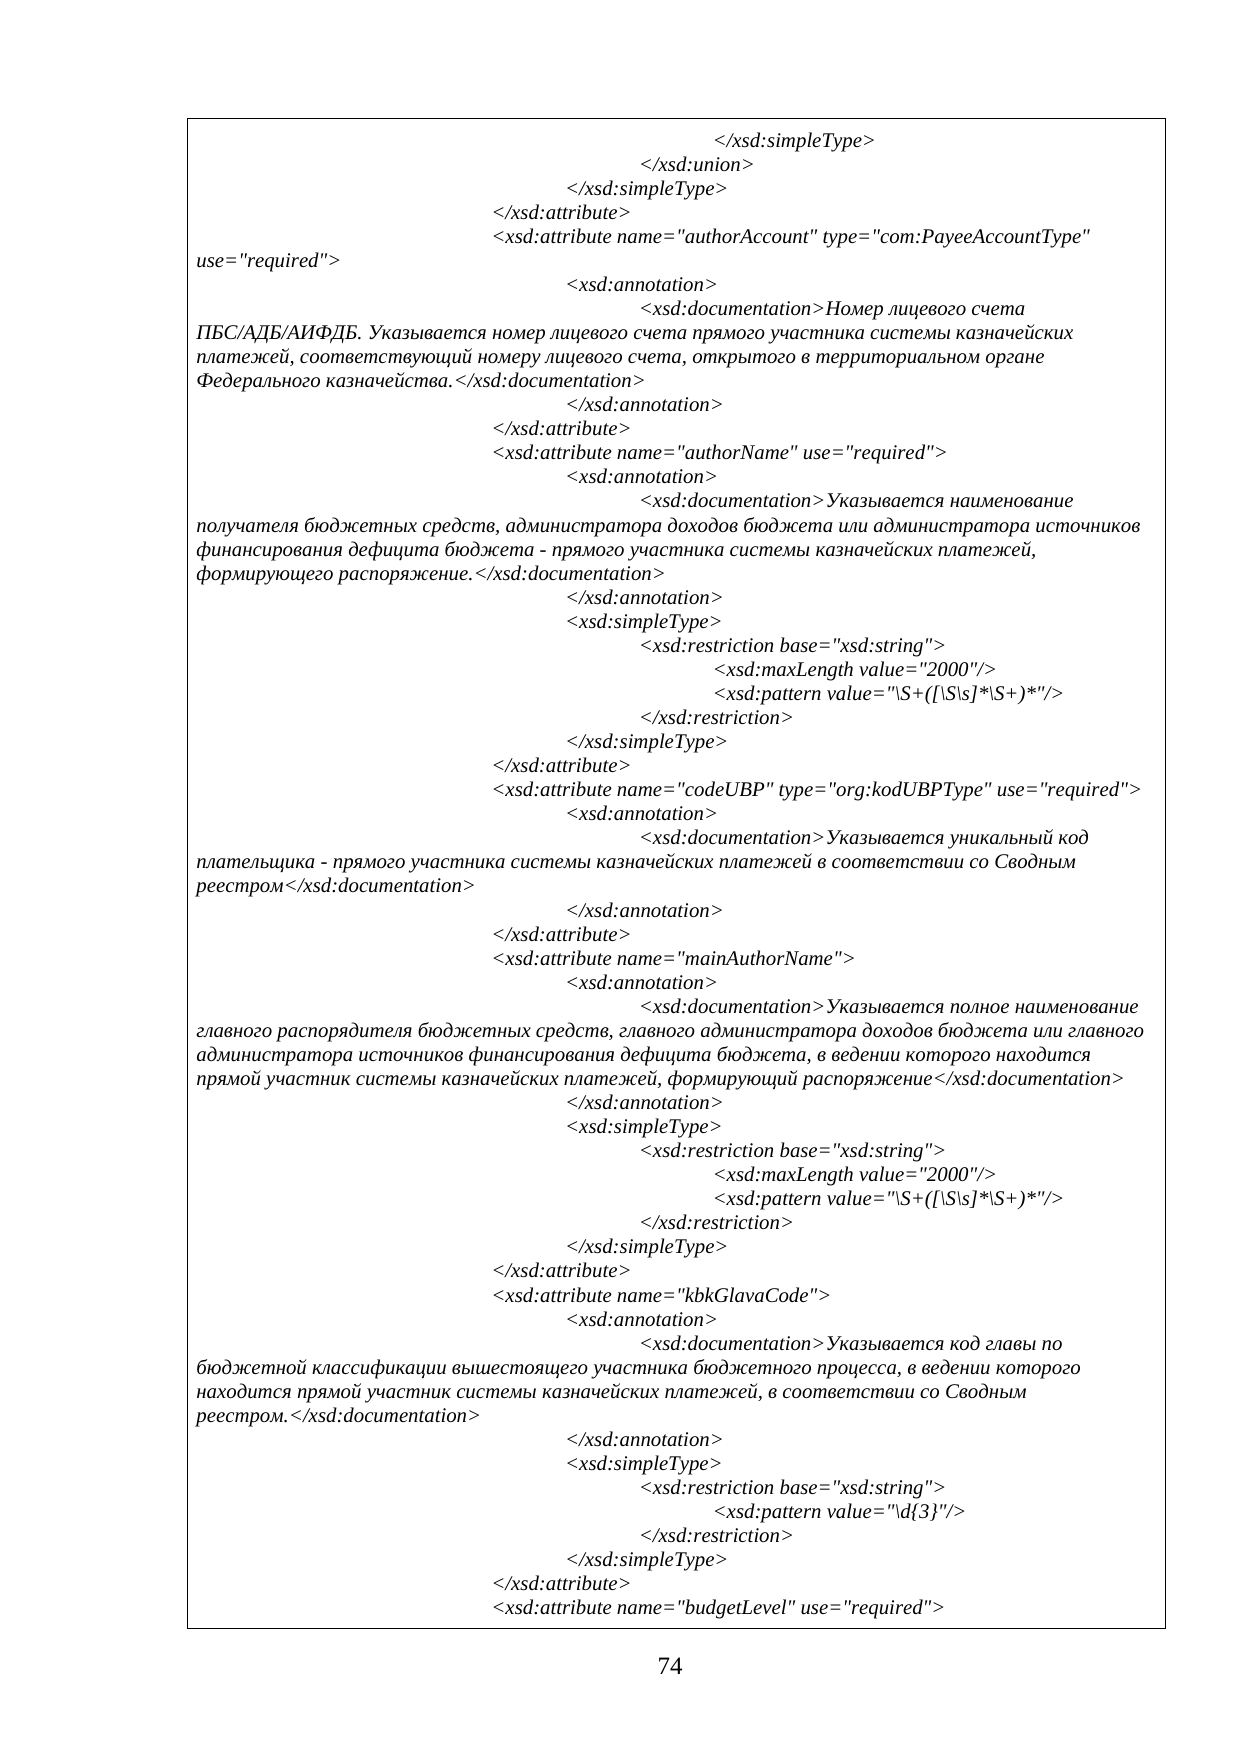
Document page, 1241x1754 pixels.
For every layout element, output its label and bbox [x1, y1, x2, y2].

table_header [188, 119, 1165, 1628]
